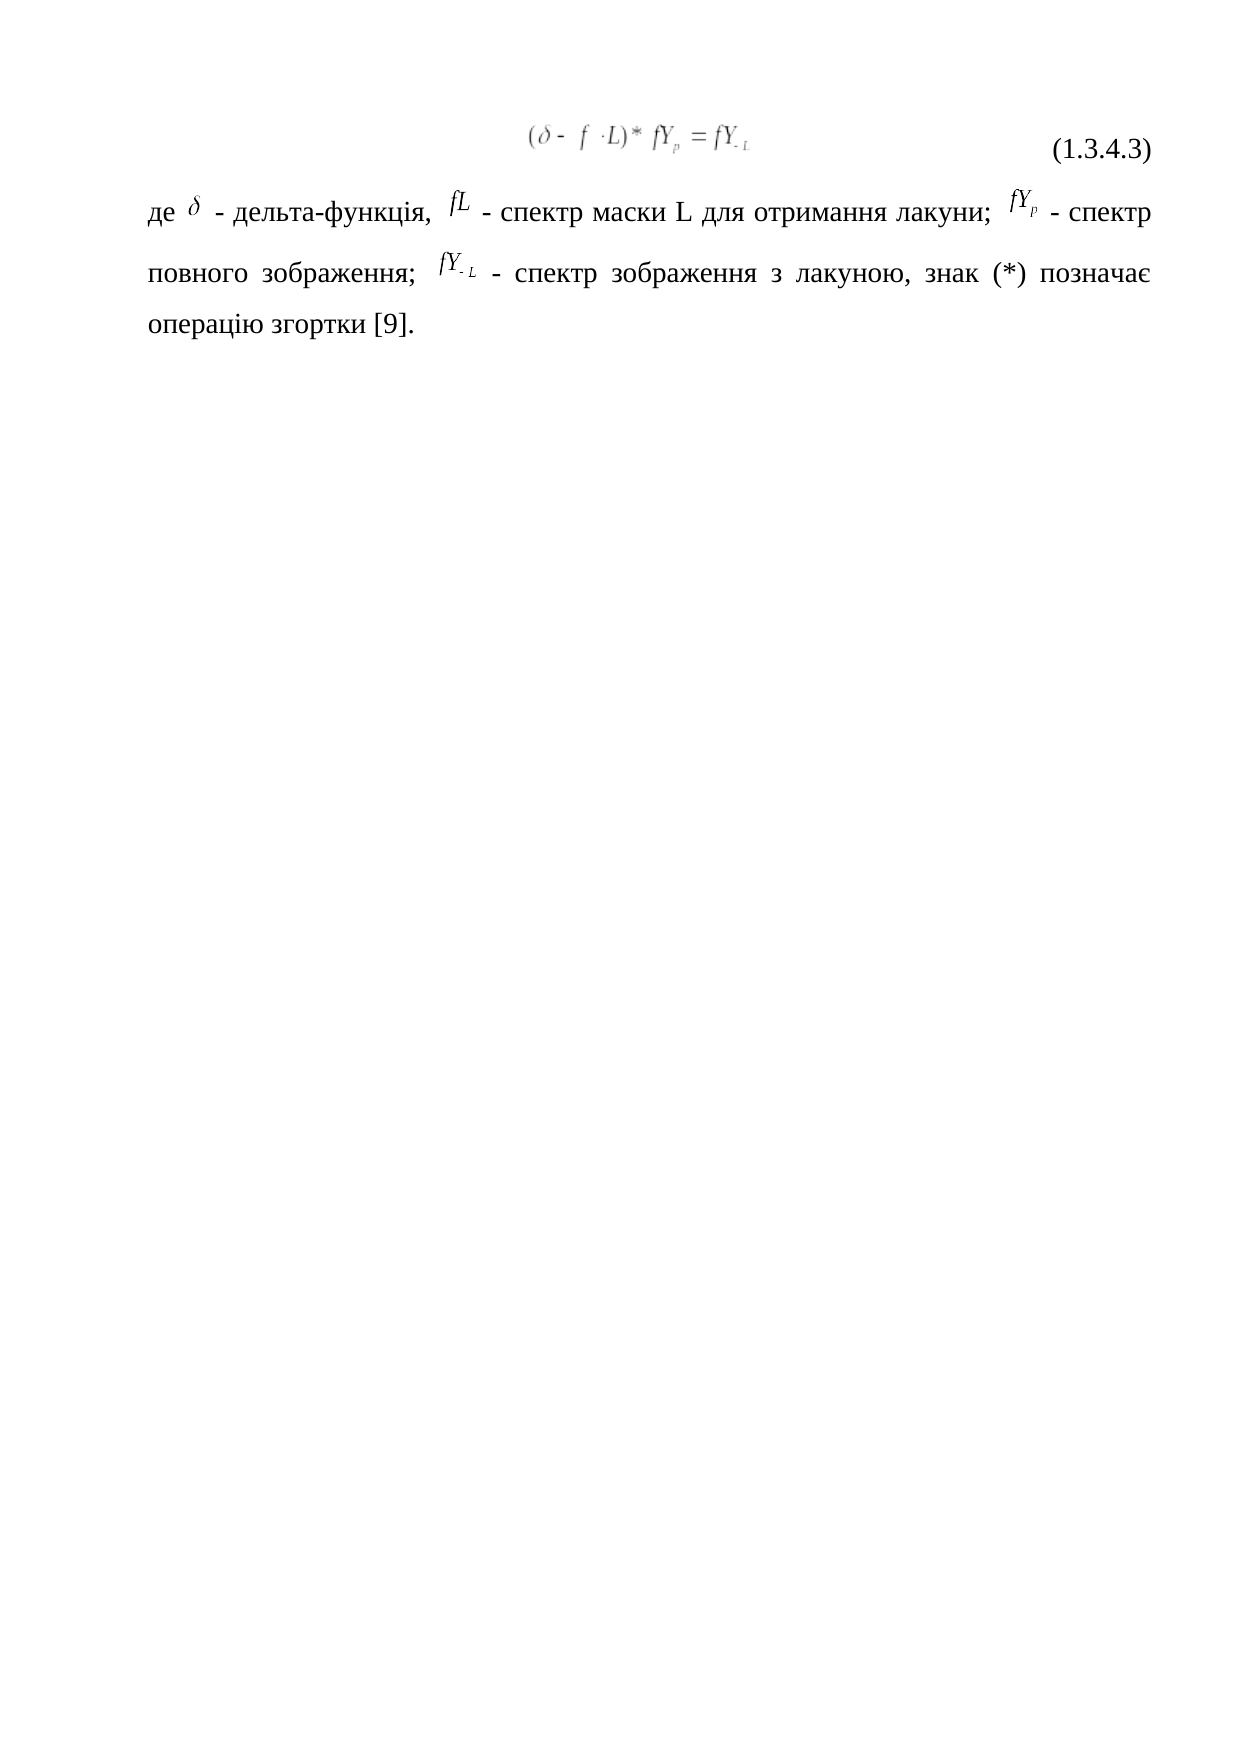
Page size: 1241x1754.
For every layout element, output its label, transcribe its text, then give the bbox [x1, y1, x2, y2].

text де - дельта-функція, - спектр маски L для отримання лакуни; - спектр повного зображення; - спектр зображення з лакуною, знак (*) позначає операцію згортки [9]. [148, 181, 1152, 339]
text (1.3.4.3) [148, 118, 1152, 164]
